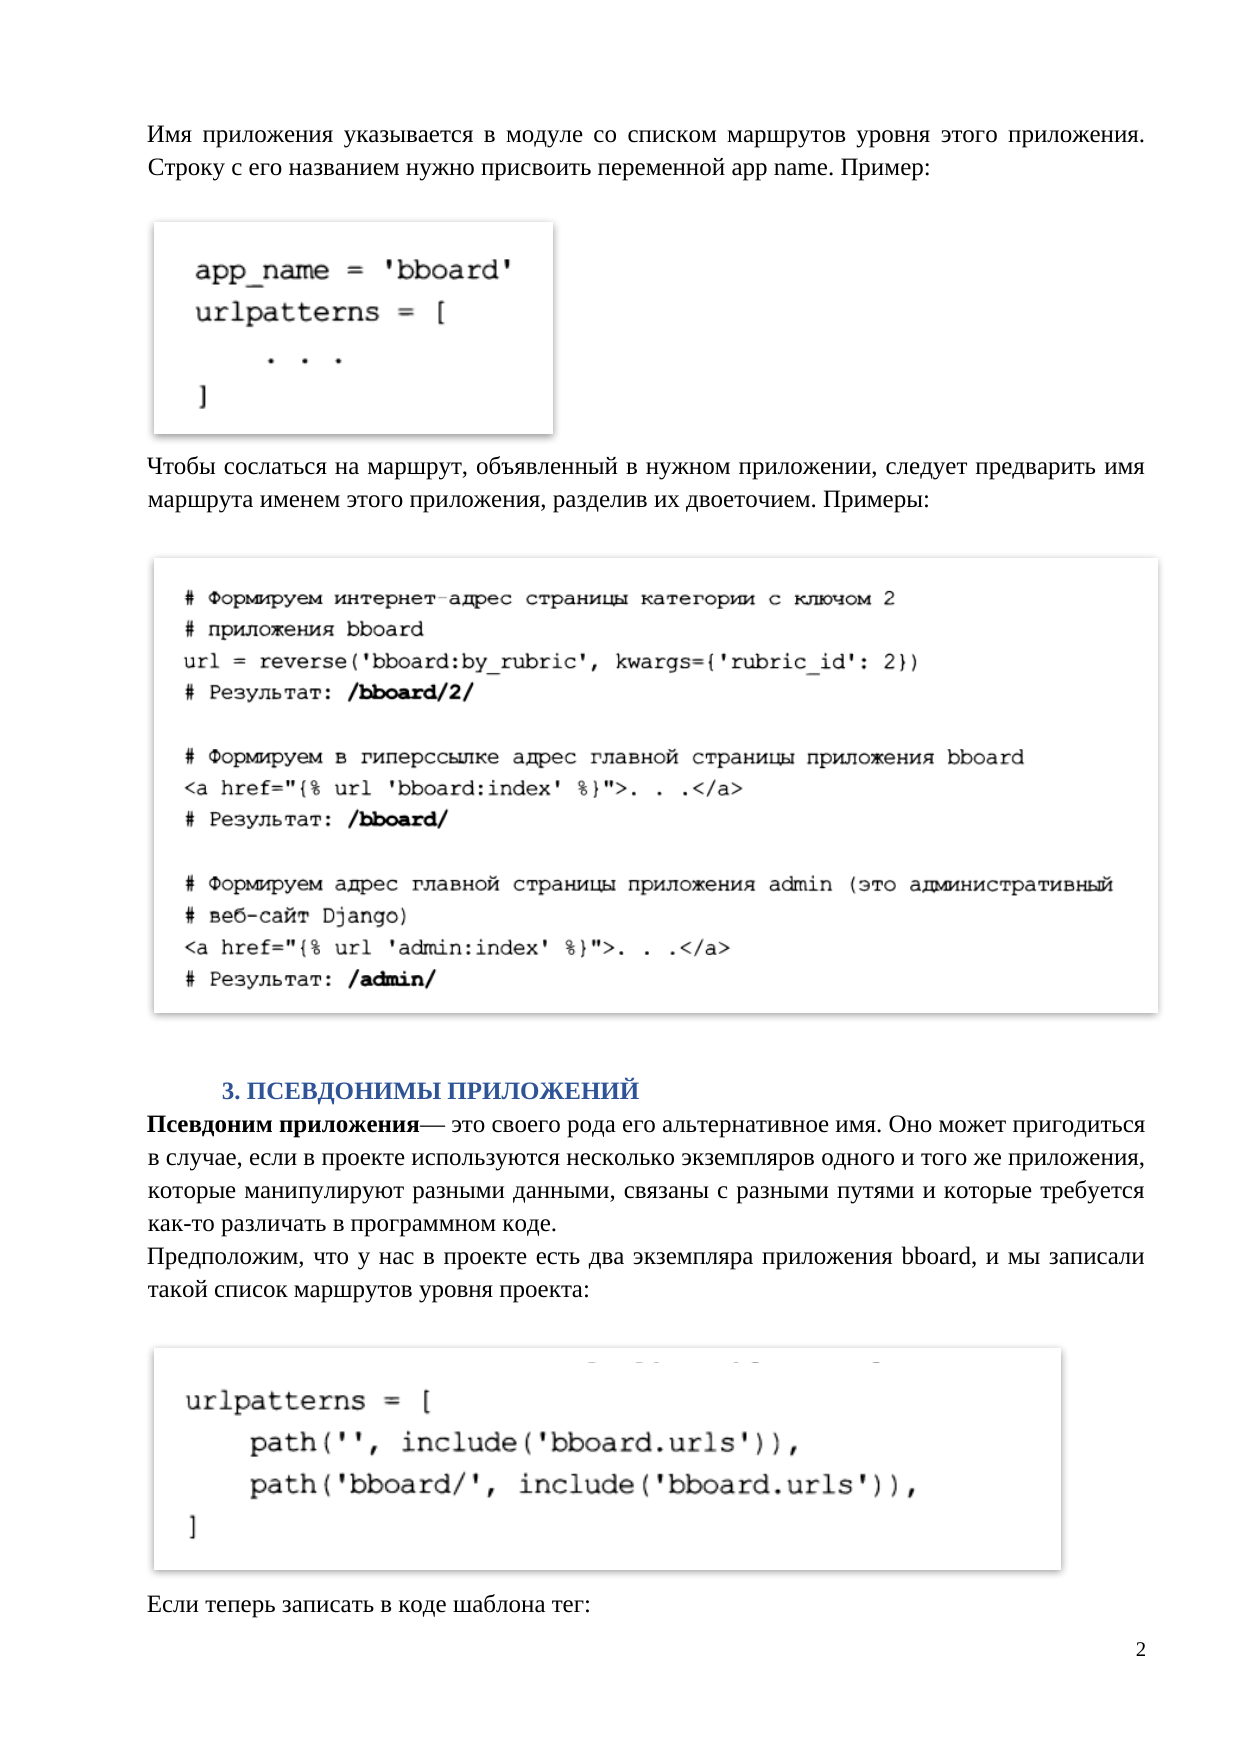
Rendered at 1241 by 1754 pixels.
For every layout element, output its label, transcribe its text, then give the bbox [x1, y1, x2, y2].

picture [168, 237, 539, 419]
text Псевдонимы приложений [177, 1076, 1152, 1105]
text Псевдоним приложения— это своего рода его альтернативное имя. Оно может пригодиться в случае, если в проекте используются несколько экземпляров одного и того же приложения, которые манипулируют разными данными, связаны с разными путями и которые требуется как-то различать в программном коде. [147, 1109, 1146, 1237]
text Чтобы сослаться на маршрут, объявленный в нужном приложении, следует предварить имя маршрута именем этого приложения, разделив их двоеточием. Примеры: [147, 451, 1146, 513]
text Если теперь записать в коде шаблона тег: [147, 1589, 1146, 1618]
picture [168, 1362, 1047, 1556]
text Имя приложения указывается в модуле со списком маршрутов уровня этого приложения. Строку с его названием нужно присвоить переменной app name. Пример: [147, 119, 1146, 181]
picture [168, 572, 1143, 998]
text Предположим, что у нас в проекте есть два экземпляра приложения bboard, и мы записали такой список маршрутов уровня проекта: [147, 1241, 1146, 1303]
